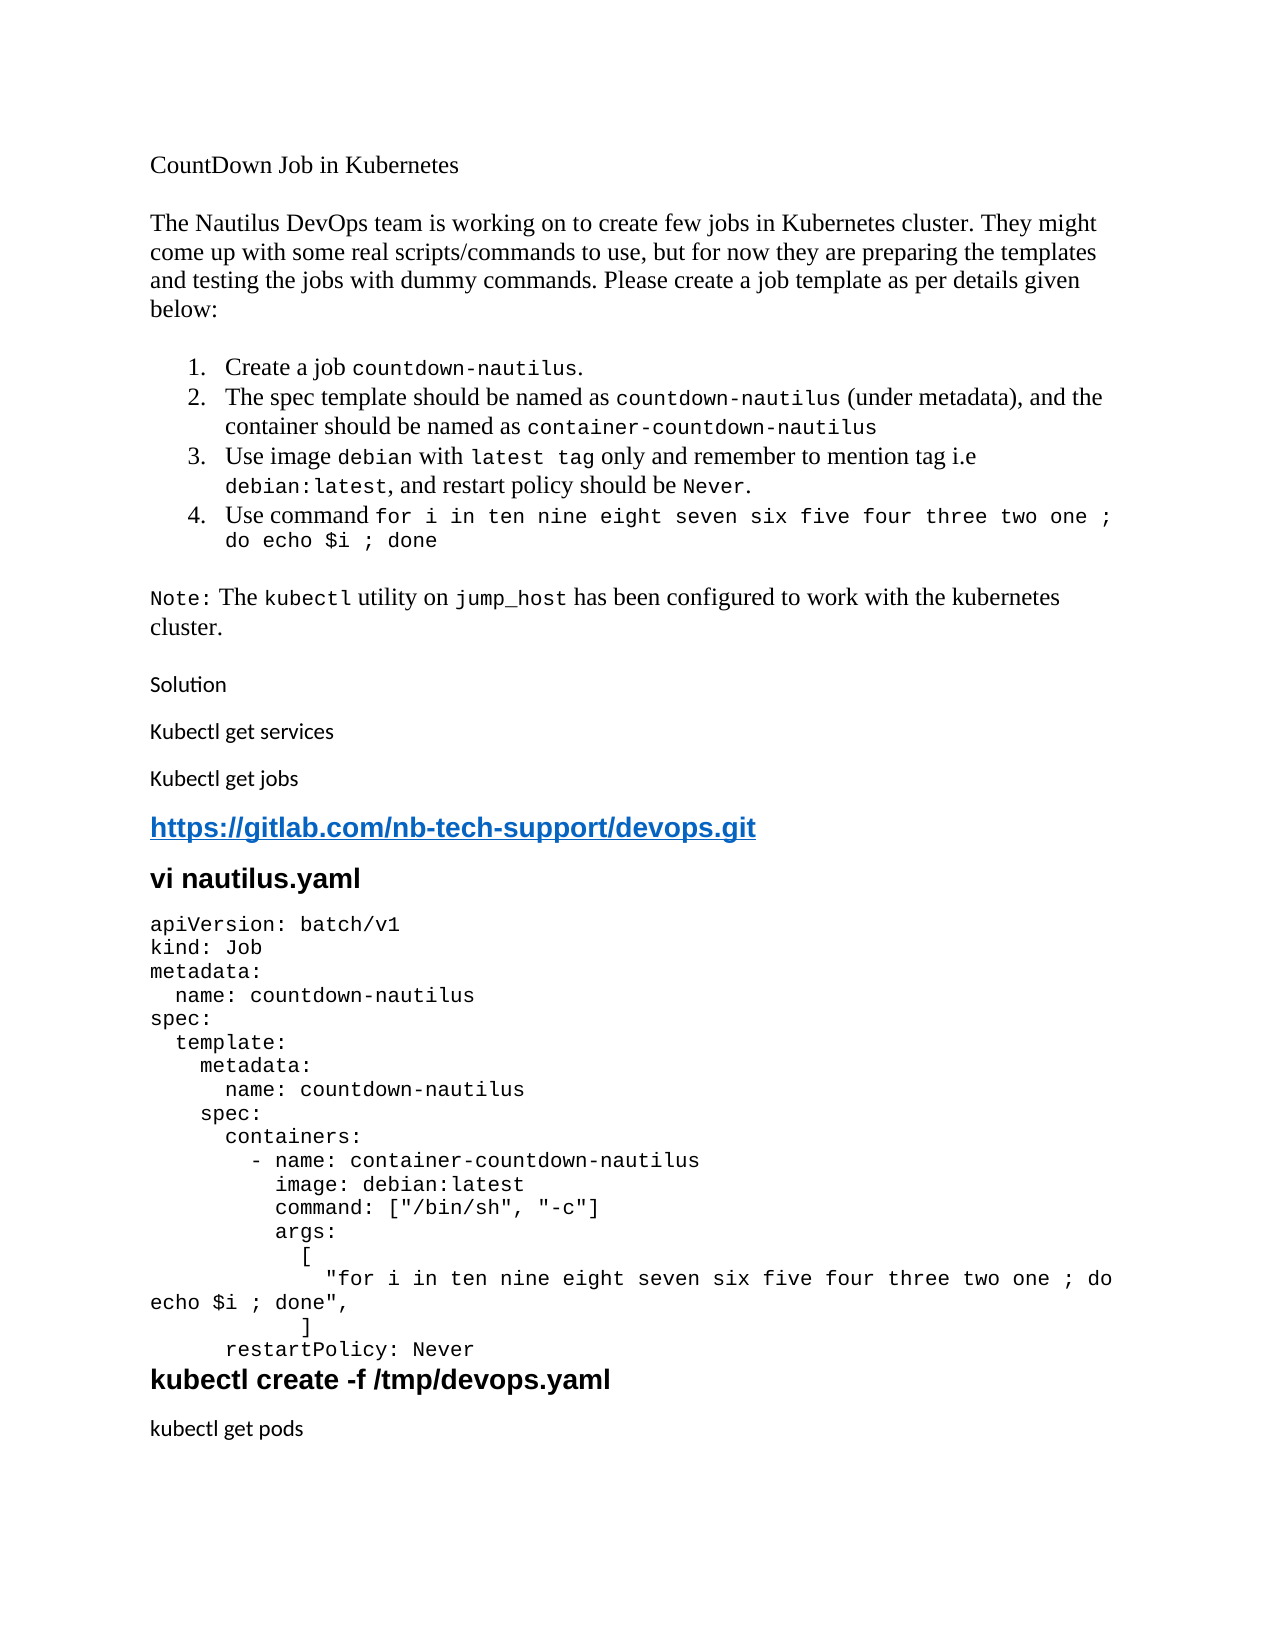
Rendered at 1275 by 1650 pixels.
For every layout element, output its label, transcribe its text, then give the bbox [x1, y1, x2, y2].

list Create a job countdown-nautilus. [187, 352, 1125, 382]
text https://gitlab.com/nb-tech-support/devops.git [150, 811, 1125, 843]
text [ [150, 1245, 1125, 1268]
text spec: [150, 1008, 1125, 1032]
text metadata: [150, 961, 1125, 984]
text containers: [150, 1126, 1125, 1150]
text - name: container-countdown-nautilus [150, 1150, 1125, 1174]
text Kubectl get jobs [150, 764, 1125, 792]
text Kubectl get services [150, 717, 1125, 745]
text apiVersion: batch/v1 [150, 914, 1125, 937]
text "for i in ten nine eight seven six five four three two one ; do echo $i ; done", [150, 1268, 1125, 1316]
text args: [150, 1221, 1125, 1245]
text name: countdown-nautilus [150, 984, 1125, 1008]
text metadata: [150, 1056, 1125, 1079]
text name: countdown-nautilus [150, 1079, 1125, 1103]
list Use image debian with latest tag only and remember to mention tag i.e debian:latest, and restart policy should be Never. [187, 441, 1125, 500]
text restartPolicy: Never [150, 1339, 1125, 1363]
text Note: The kubectl utility on jump_host has been configured to work with the kubernetes cluster. [150, 582, 1125, 641]
text vi nautilus.yaml [150, 862, 1125, 894]
text kubectl get pods [150, 1414, 1125, 1442]
text kubectl create -f /tmp/devops.yaml [150, 1363, 1125, 1395]
list The spec template should be named as countdown-nautilus (under metadata), and the container should be named as container-countdown-nautilus [187, 382, 1125, 441]
list Use command for i in ten nine eight seven six five four three two one ; do echo $i ; done [187, 500, 1125, 553]
text kind: Job [150, 937, 1125, 961]
text image: debian:latest [150, 1174, 1125, 1197]
text ] [150, 1316, 1125, 1339]
text template: [150, 1032, 1125, 1056]
text CountDown Job in Kubernetes [150, 150, 1125, 179]
text command: ["/bin/sh", "-c"] [150, 1197, 1125, 1221]
text Solution [150, 670, 1125, 698]
text The Nautilus DevOps team is working on to create few jobs in Kubernetes cluster. They might come up with some real scripts/commands to use, but for now they are preparing the templates and testing the jobs with dummy commands. Please create a job template as per details given below: [150, 208, 1125, 323]
text spec: [150, 1103, 1125, 1126]
